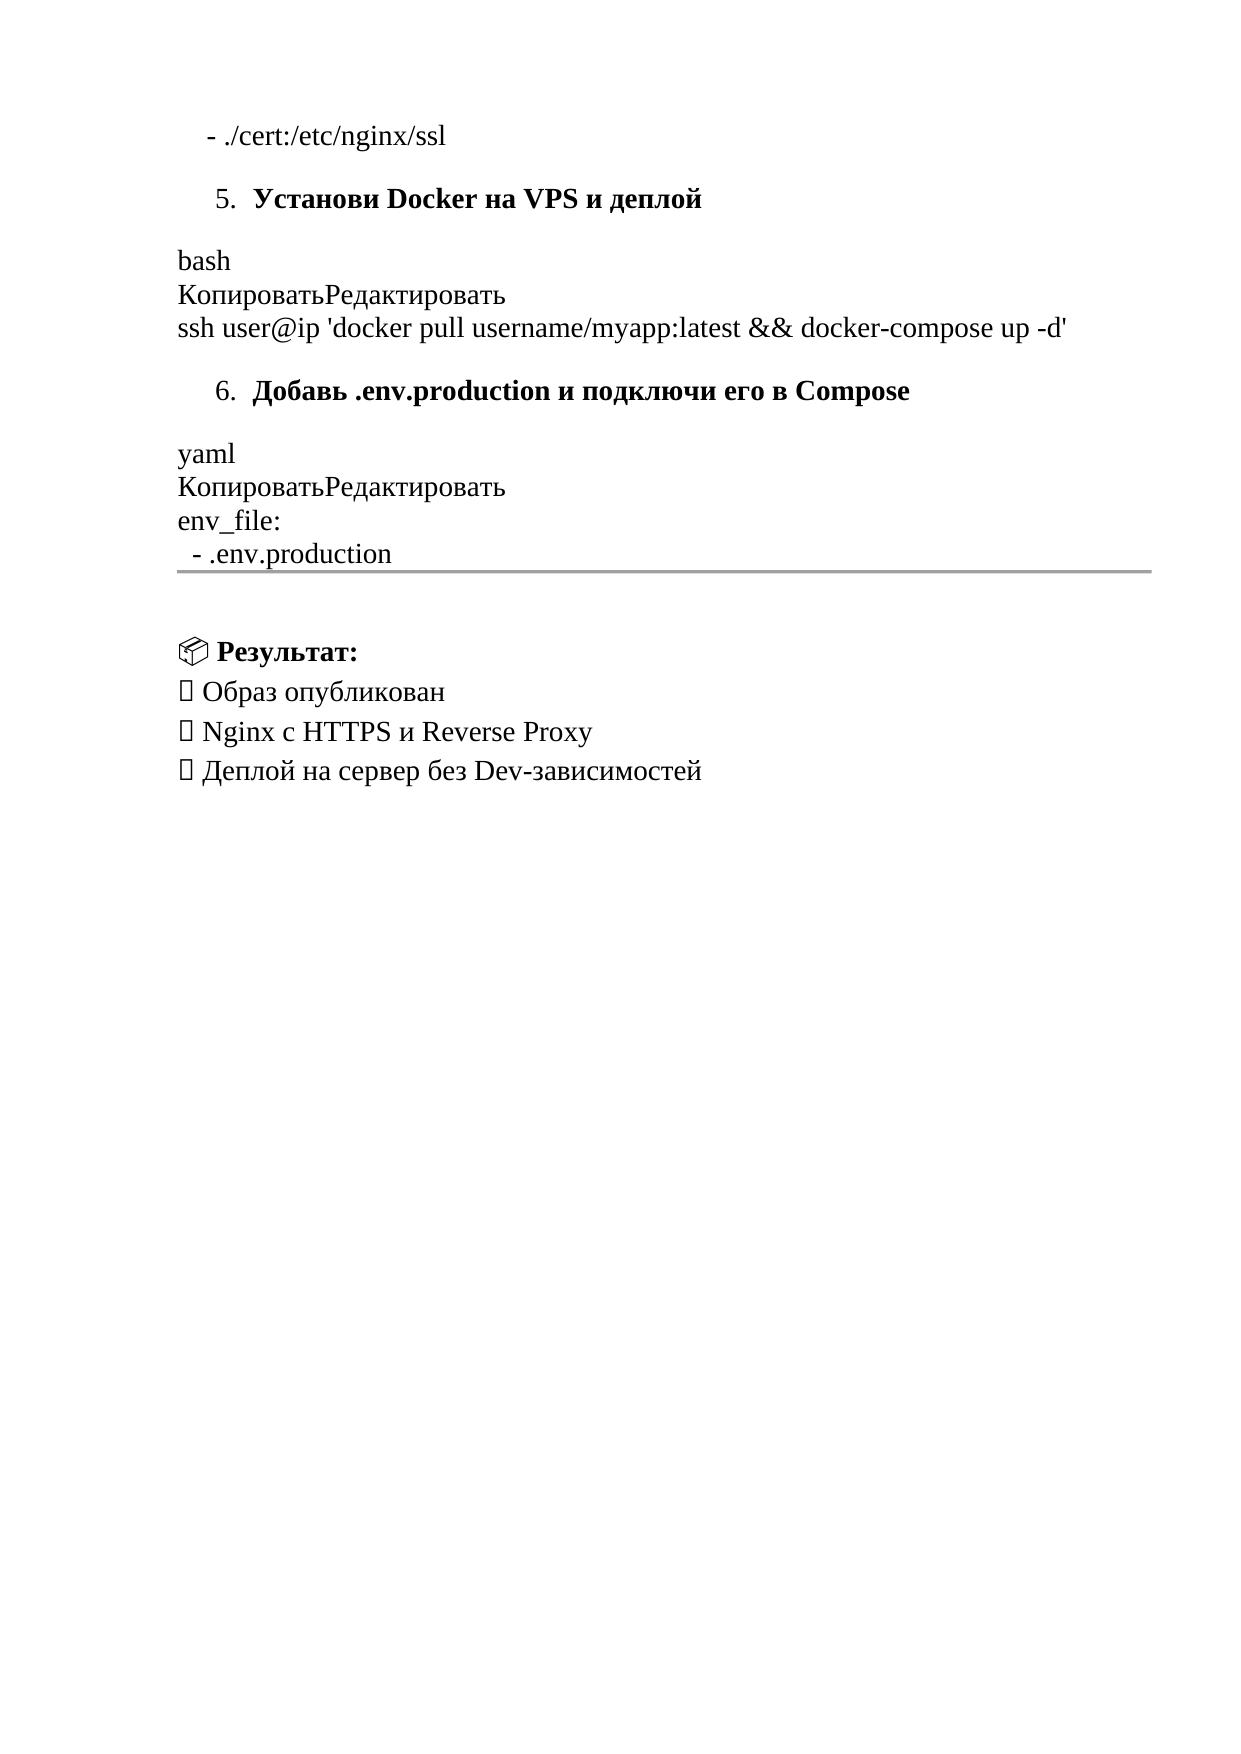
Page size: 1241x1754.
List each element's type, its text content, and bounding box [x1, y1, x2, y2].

text КопироватьРедактировать [177, 277, 1152, 311]
text - ./cert:/etc/nginx/ssl [177, 118, 1152, 152]
text bash [177, 243, 1152, 277]
list Установи Docker на VPS и деплой [215, 181, 1152, 214]
text - .env.production [177, 537, 1152, 570]
text 📦 Результат: ✅ Образ опубликован ✅ Nginx с HTTPS и Reverse Proxy ✅ Деплой на сервер без Dev-зависимостей [177, 631, 1152, 789]
list Добавь .env.production и подключи его в Compose [215, 373, 1152, 407]
text yaml [177, 436, 1152, 469]
text env_file: [177, 503, 1152, 537]
text КопироватьРедактировать [177, 469, 1152, 503]
text ssh user@ip 'docker pull username/myapp:latest && docker-compose up -d' [177, 311, 1152, 344]
